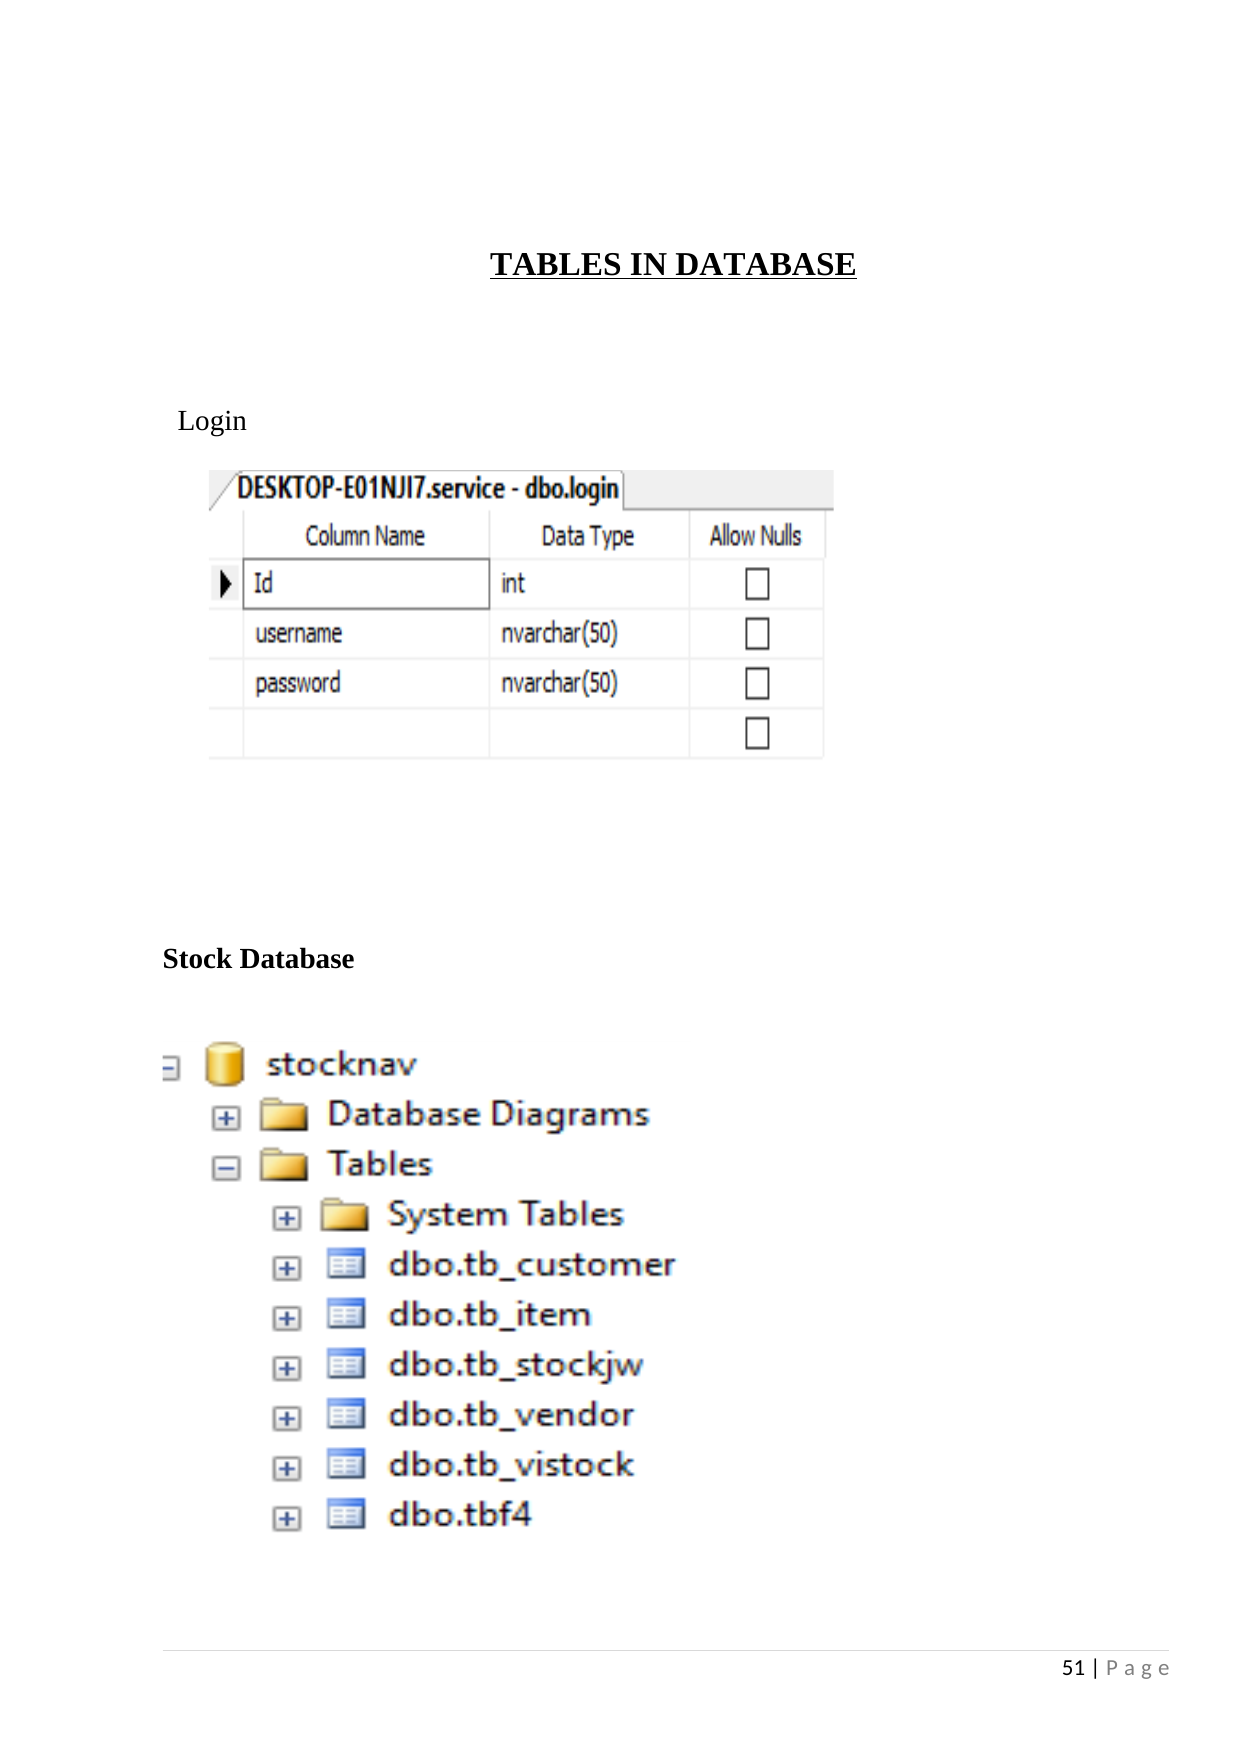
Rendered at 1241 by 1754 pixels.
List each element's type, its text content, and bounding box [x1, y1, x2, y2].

text Stock Database [162, 941, 1169, 974]
picture [162, 1040, 692, 1549]
text TABLES IN DATABASE [177, 244, 1169, 283]
text Login [177, 403, 1169, 436]
picture [208, 470, 834, 765]
